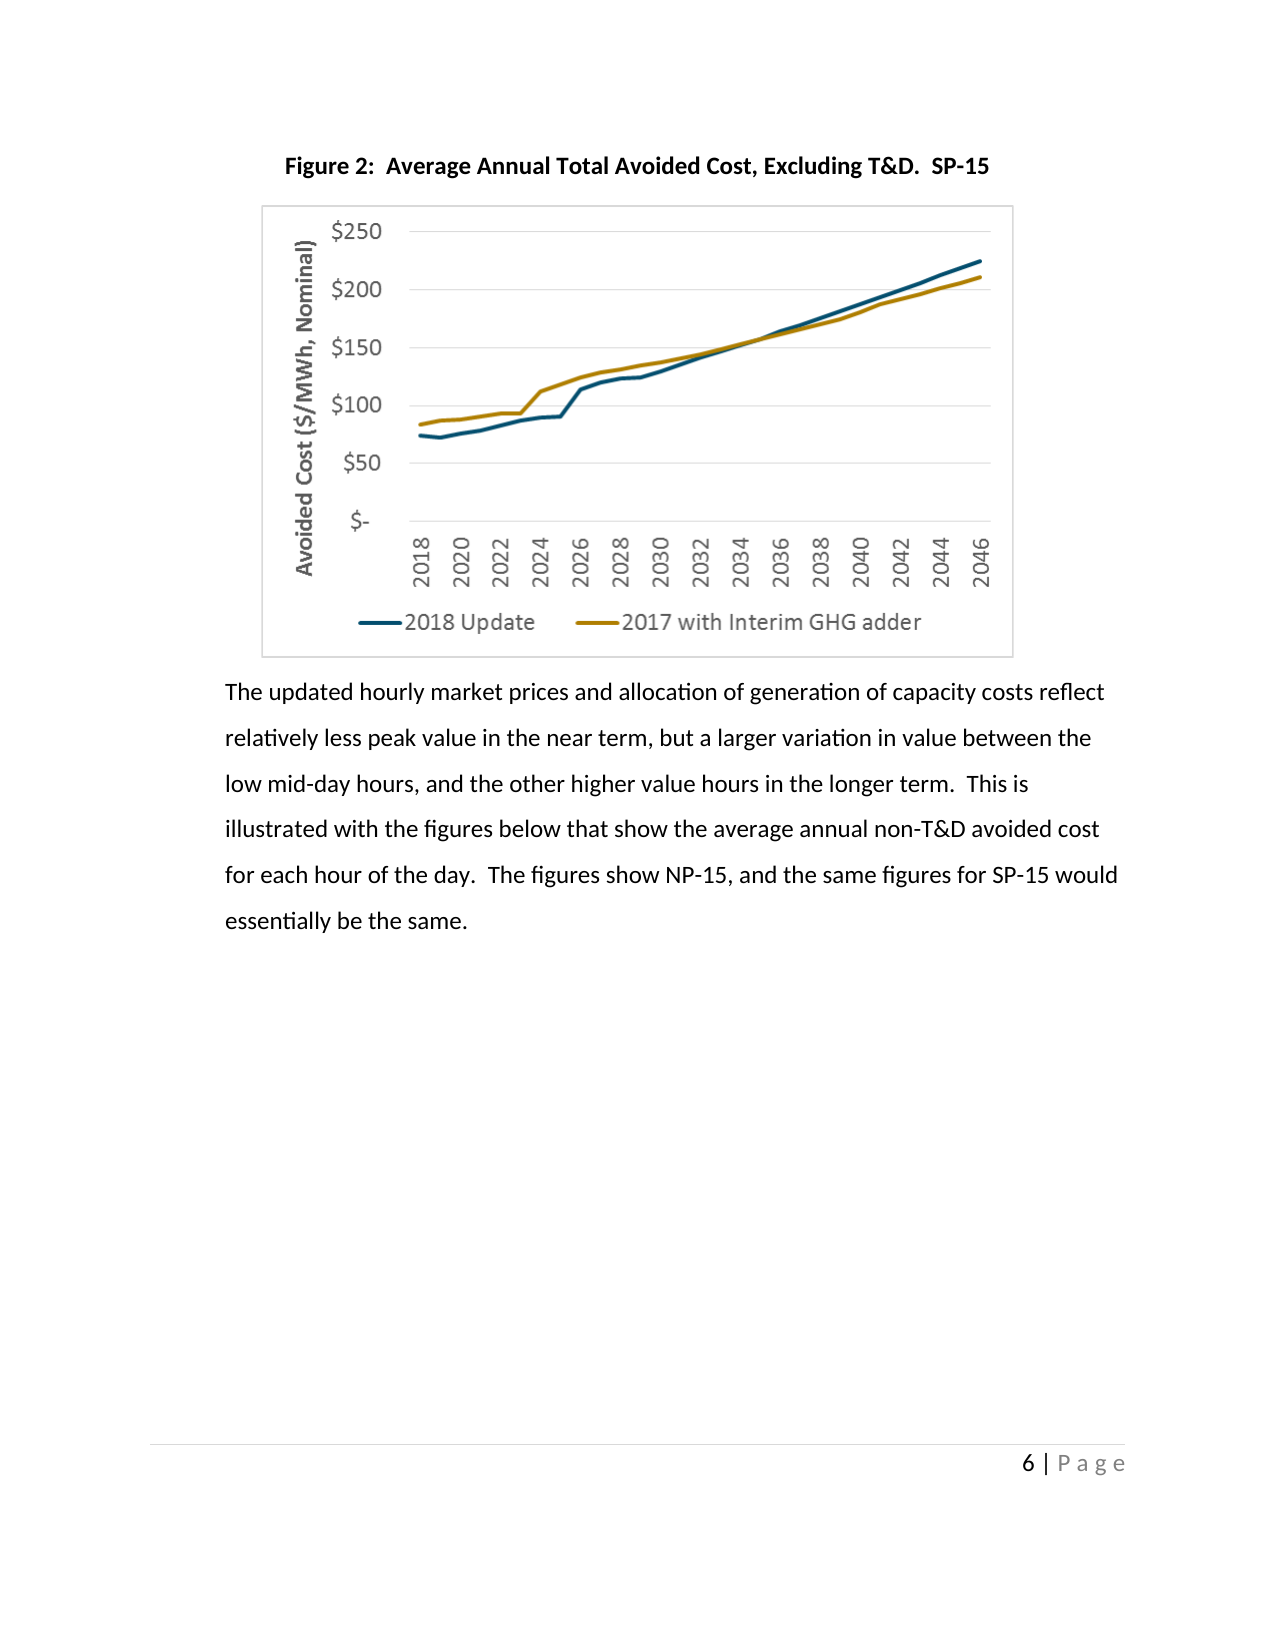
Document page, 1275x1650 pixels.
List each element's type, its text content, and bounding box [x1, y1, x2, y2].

text Figure 2: Average Annual Total Avoided Cost, Excluding T&D. SP-15 [150, 150, 1125, 181]
picture [261, 205, 1014, 658]
list The updated hourly market prices and allocation of generation of capacity costs reflect relatively less peak value in the near term, but a larger variation in value between the low mid-day hours, and the other higher value hours in the longer term. This is illustrated with the figures below that show the average annual non-T&D avoided cost for each hour of the day. The figures show NP-15, and the same figures for SP-15 would essentially be the same. [225, 676, 1125, 936]
